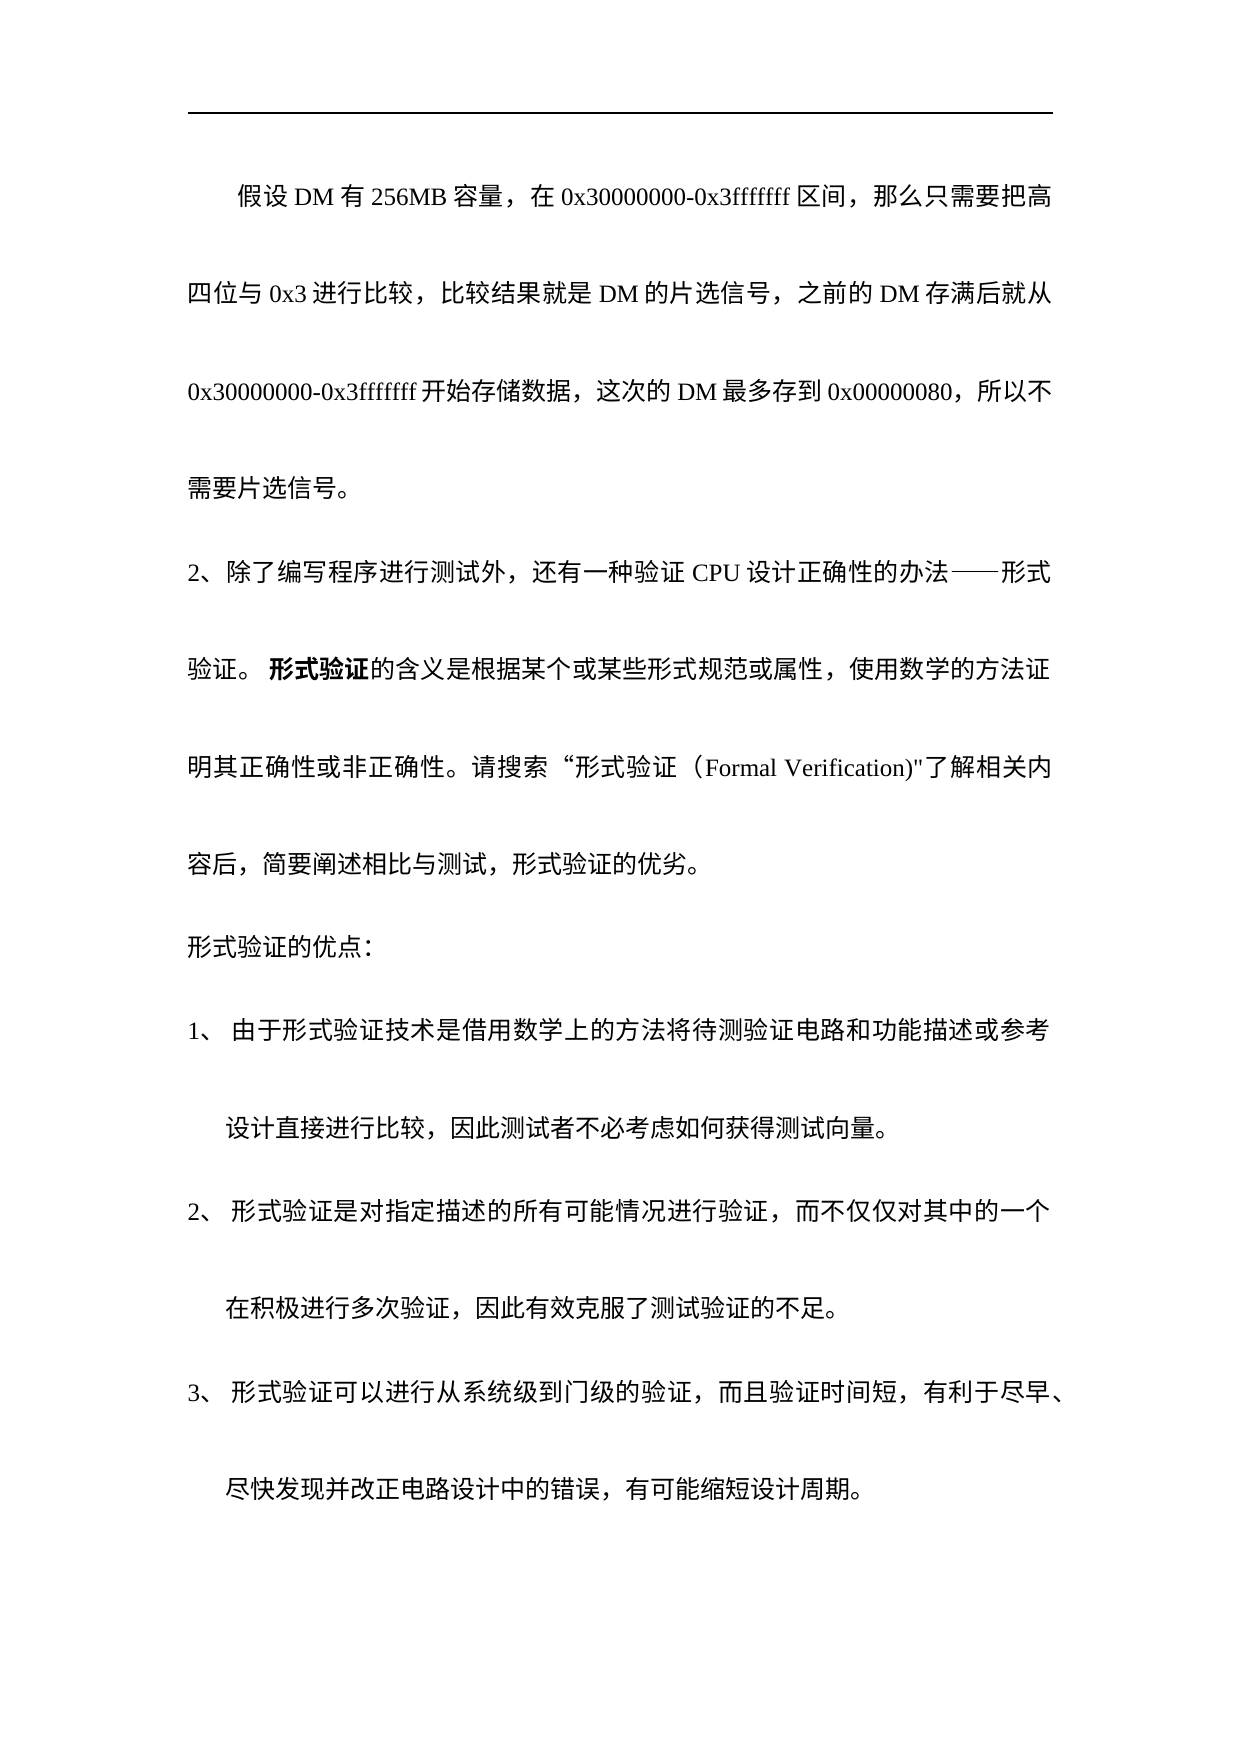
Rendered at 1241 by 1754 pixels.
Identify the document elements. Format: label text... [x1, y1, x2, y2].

list 形式验证可以进行从系统级到门级的验证，而且验证时间短，有利于尽早、尽快发现并改正电路设计中的错误，有可能缩短设计周期。 [187, 1358, 1053, 1520]
list 形式验证是对指定描述的所有可能情况进行验证，而不仅仅对其中的一个在积极进行多次验证，因此有效克服了测试验证的不足。 [187, 1177, 1053, 1339]
text 形式验证的优点： [187, 913, 1053, 978]
list 由于形式验证技术是借用数学上的方法将待测验证电路和功能描述或参考设计直接进行比较，因此测试者不必考虑如何获得测试向量。 [187, 996, 1053, 1159]
text 假设DM有256MB容量，在0x30000000-0x3fffffff区间，那么只需要把高四位与0x3进行比较，比较结果就是DM的片选信号，之前的DM存满后就从0x30000000-0x3fffffff开始存储数据，这次的DM最多存到0x00000080，所以不需要片选信号。 [187, 162, 1053, 519]
text 2、除了编写程序进行测试外，还有一种验证CPU设计正确性的办法——形式验证。 形式验证的含义是根据某个或某些形式规范或属性，使用数学的方法证明其正确性或非正确性。请搜索“形式验证（Formal Verification)"了解相关内容后，简要阐述相比与测试，形式验证的优劣。 [187, 538, 1053, 895]
